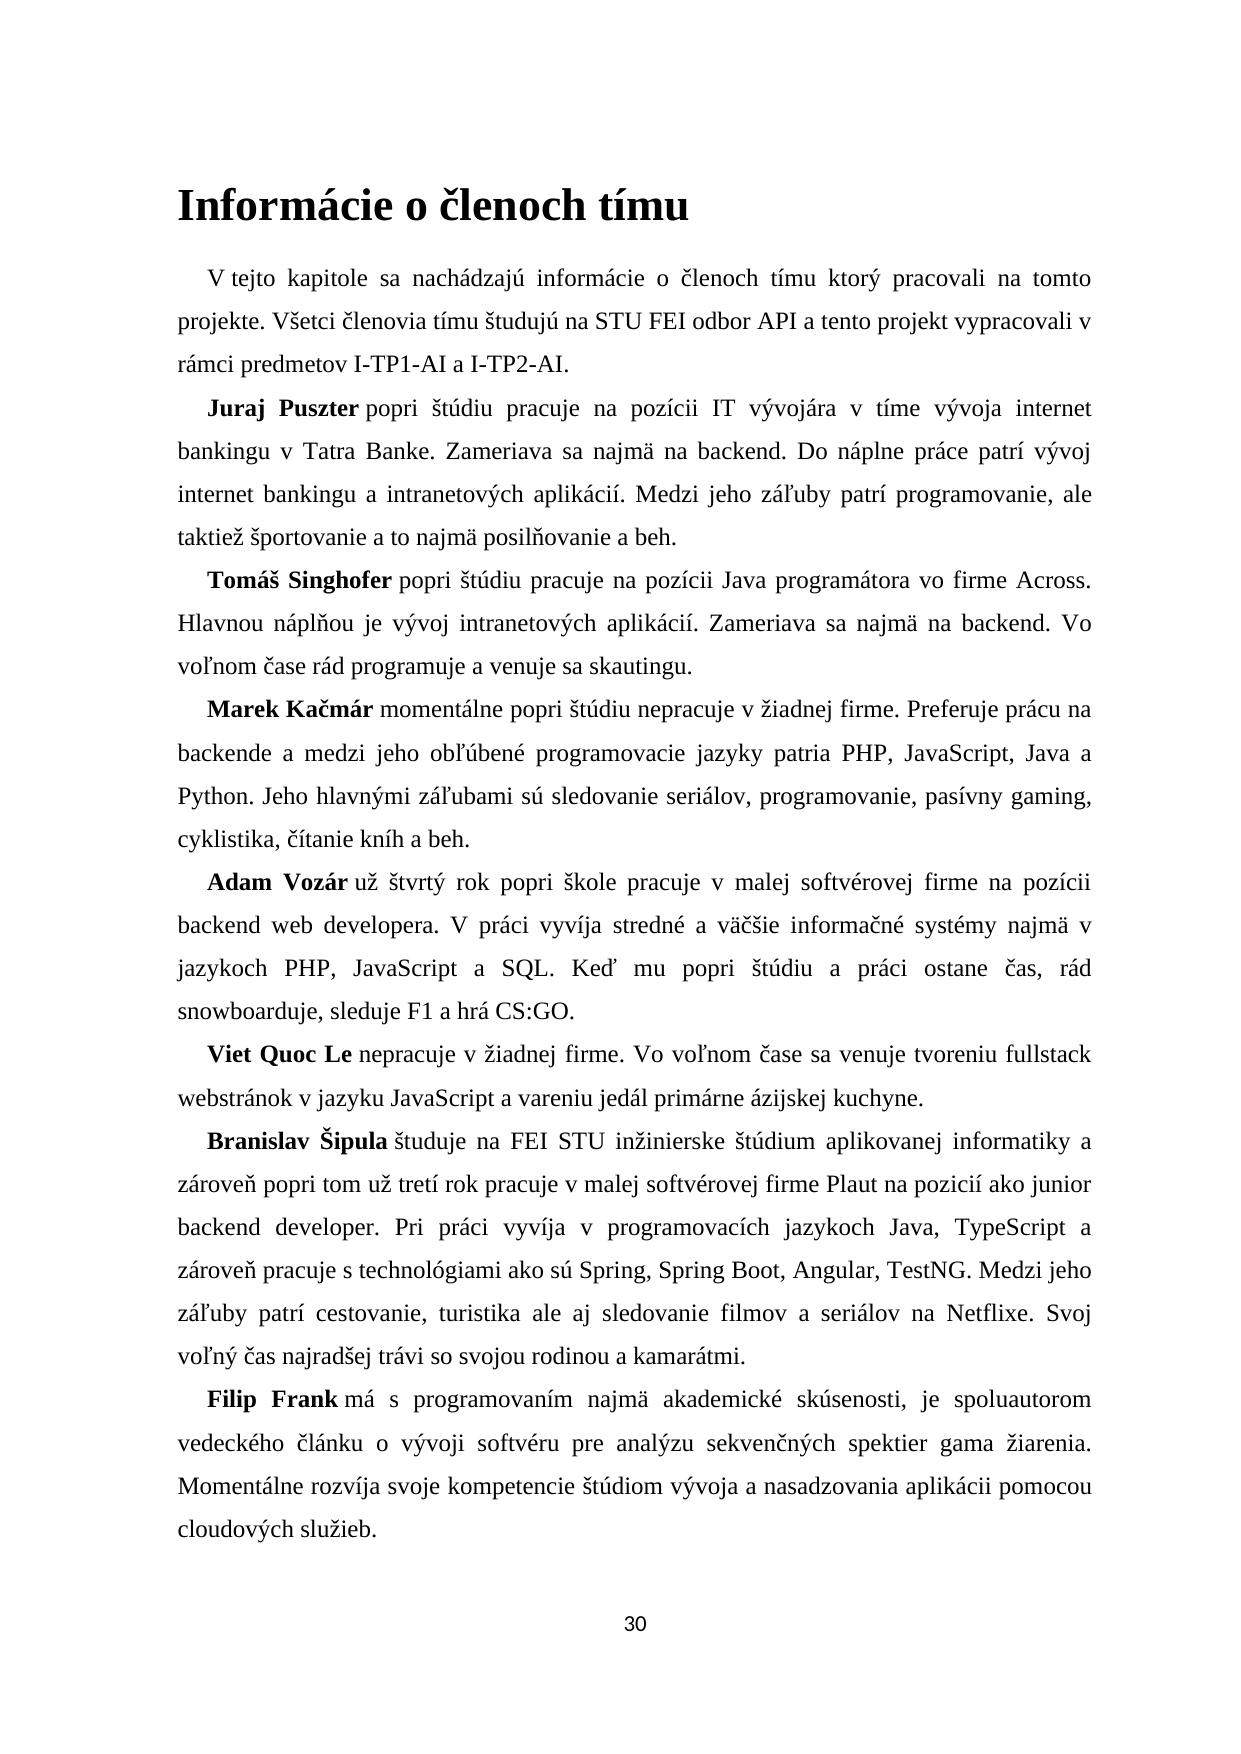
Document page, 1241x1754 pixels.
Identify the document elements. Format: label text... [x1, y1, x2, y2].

text Viet Quoc Le nepracuje v žiadnej firme. Vo voľnom čase sa venuje tvoreniu fullstack webstránok v jazyku JavaScript a vareniu jedál primárne ázijskej kuchyne. [177, 1039, 1092, 1111]
text Marek Kačmár momentálne popri štúdiu nepracuje v žiadnej firme. Preferuje prácu na backende a medzi jeho obľúbené programovacie jazyky patria PHP, JavaScript, Java a Python. Jeho hlavnými záľubami sú sledovanie seriálov, programovanie, pasívny gaming, cyklistika, čítanie kníh a beh. [177, 694, 1092, 853]
text Filip Frank má s programovaním najmä akademické skúsenosti, je spoluautorom vedeckého článku o vývoji softvéru pre analýzu sekvenčných spektier gama žiarenia. Momentálne rozvíja svoje kompetencie štúdiom vývoja a nasadzovania aplikácii pomocou cloudových služieb. [177, 1384, 1092, 1543]
text Branislav Šipula študuje na FEI STU inžinierske štúdium aplikovanej informatiky a zároveň popri tom už tretí rok pracuje v malej softvérovej firme Plaut na pozicií ako junior backend developer. Pri práci vyvíja v programovacích jazykoch Java, TypeScript a zároveň pracuje s technológiami ako sú Spring, Spring Boot, Angular, TestNG. Medzi jeho záľuby patrí cestovanie, turistika ale aj sledovanie filmov a seriálov na Netflixe. Svoj voľný čas najradšej trávi so svojou rodinou a kamarátmi. [177, 1126, 1092, 1370]
text Juraj Puszter popri štúdiu pracuje na pozícii IT vývojára v tíme vývoja internet bankingu v Tatra Banke. Zameriava sa najmä na backend. Do náplne práce patrí vývoj internet bankingu a intranetových aplikácií. Medzi jeho záľuby patrí programovanie, ale taktiež športovanie a to najmä posilňovanie a beh. [177, 393, 1092, 551]
text V tejto kapitole sa nachádzajú informácie o členoch tímu ktorý pracovali na tomto projekte. Všetci členovia tímu študujú na STU FEI odbor API a tento projekt vypracovali v rámci predmetov I-TP1-AI a I-TP2-AI. [177, 263, 1092, 378]
text Adam Vozár už štvrtý rok popri škole pracuje v malej softvérovej firme na pozícii backend web developera. V práci vyvíja stredné a väčšie informačné systémy najmä v jazykoch PHP, JavaScript a SQL. Keď mu popri štúdiu a práci ostane čas, rád snowboarduje, sleduje F1 a hrá CS:GO. [177, 867, 1092, 1025]
text Informácie o členoch tímu [177, 177, 1092, 230]
text Tomáš Singhofer popri štúdiu pracuje na pozícii Java programátora vo firme Across. Hlavnou náplňou je vývoj intranetových aplikácií. Zameriava sa najmä na backend. Vo voľnom čase rád programuje a venuje sa skautingu. [177, 565, 1092, 680]
